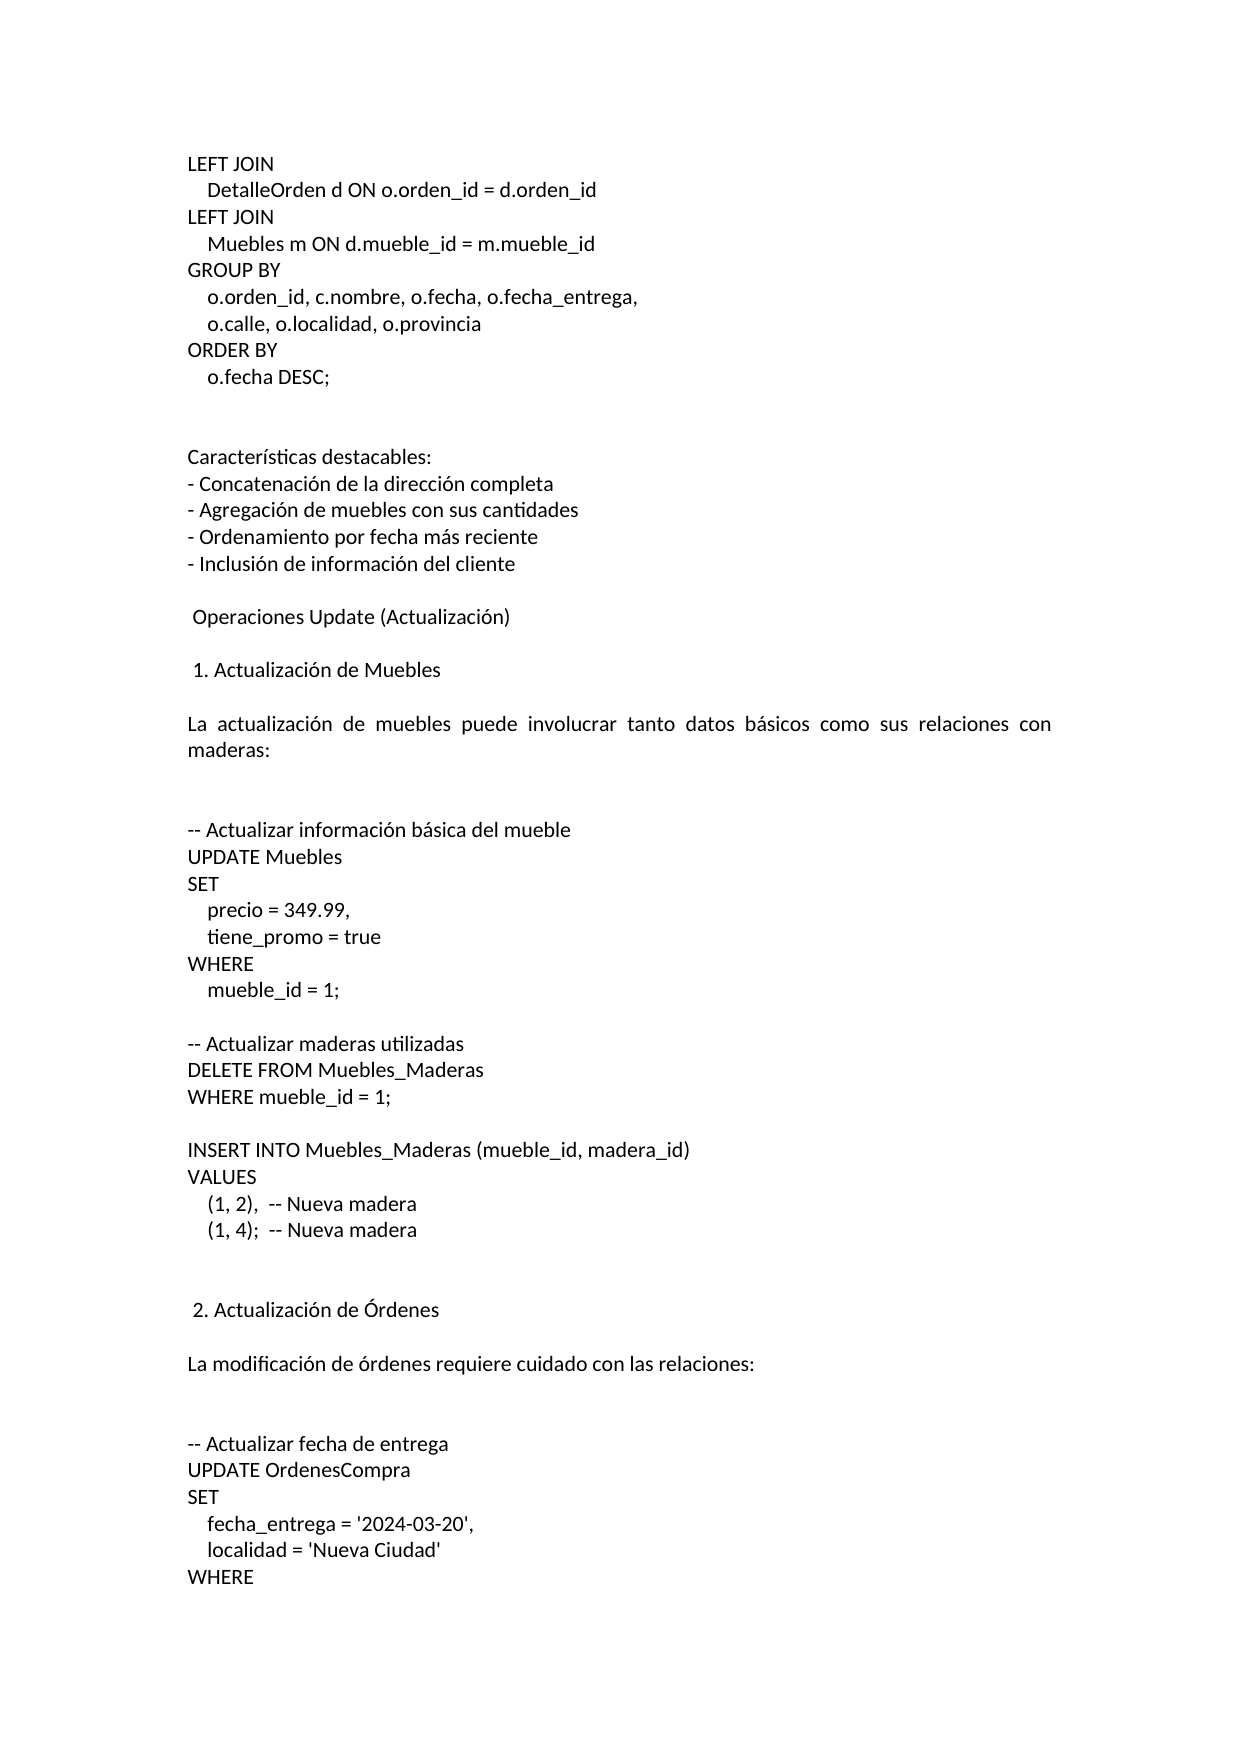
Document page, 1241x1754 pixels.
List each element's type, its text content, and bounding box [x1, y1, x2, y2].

text La modificación de órdenes requiere cuidado con las relaciones: [187, 1350, 1053, 1377]
text Características destacables: [187, 443, 1053, 470]
text (1, 4); -- Nueva madera [187, 1217, 1053, 1243]
text o.calle, o.localidad, o.provincia [187, 310, 1053, 337]
text WHERE mueble_id = 1; [187, 1083, 1053, 1110]
text 2. Actualización de Órdenes [187, 1297, 1053, 1323]
text SET [187, 1483, 1053, 1510]
text UPDATE OrdenesCompra [187, 1457, 1053, 1483]
text fecha_entrega = '2024-03-20', [187, 1510, 1053, 1537]
text (1, 2), -- Nueva madera [187, 1190, 1053, 1217]
text tiene_promo = true [187, 923, 1053, 950]
text mueble_id = 1; [187, 977, 1053, 1003]
text INSERT INTO Muebles_Maderas (mueble_id, madera_id) [187, 1137, 1053, 1163]
text Muebles m ON d.mueble_id = m.mueble_id [187, 230, 1053, 257]
text WHERE [187, 1563, 1053, 1590]
text o.orden_id, c.nombre, o.fecha, o.fecha_entrega, [187, 283, 1053, 310]
text LEFT JOIN [187, 203, 1053, 230]
text 1. Actualización de Muebles [187, 657, 1053, 683]
text La actualización de muebles puede involucrar tanto datos básicos como sus relaciones con maderas: [187, 710, 1053, 763]
text DetalleOrden d ON o.orden_id = d.orden_id [187, 177, 1053, 203]
text o.fecha DESC; [187, 363, 1053, 390]
text Operaciones Update (Actualización) [187, 603, 1053, 630]
text ORDER BY [187, 337, 1053, 363]
text GROUP BY [187, 257, 1053, 283]
text - Agregación de muebles con sus cantidades [187, 497, 1053, 523]
text SET [187, 870, 1053, 897]
text - Concatenación de la dirección completa [187, 470, 1053, 497]
text -- Actualizar fecha de entrega [187, 1430, 1053, 1457]
text VALUES [187, 1163, 1053, 1190]
text UPDATE Muebles [187, 843, 1053, 870]
text -- Actualizar maderas utilizadas [187, 1030, 1053, 1057]
text precio = 349.99, [187, 897, 1053, 923]
text - Ordenamiento por fecha más reciente [187, 523, 1053, 550]
text - Inclusión de información del cliente [187, 550, 1053, 577]
text DELETE FROM Muebles_Maderas [187, 1057, 1053, 1083]
text WHERE [187, 950, 1053, 977]
text LEFT JOIN [187, 150, 1053, 177]
text -- Actualizar información básica del mueble [187, 817, 1053, 843]
text localidad = 'Nueva Ciudad' [187, 1537, 1053, 1563]
